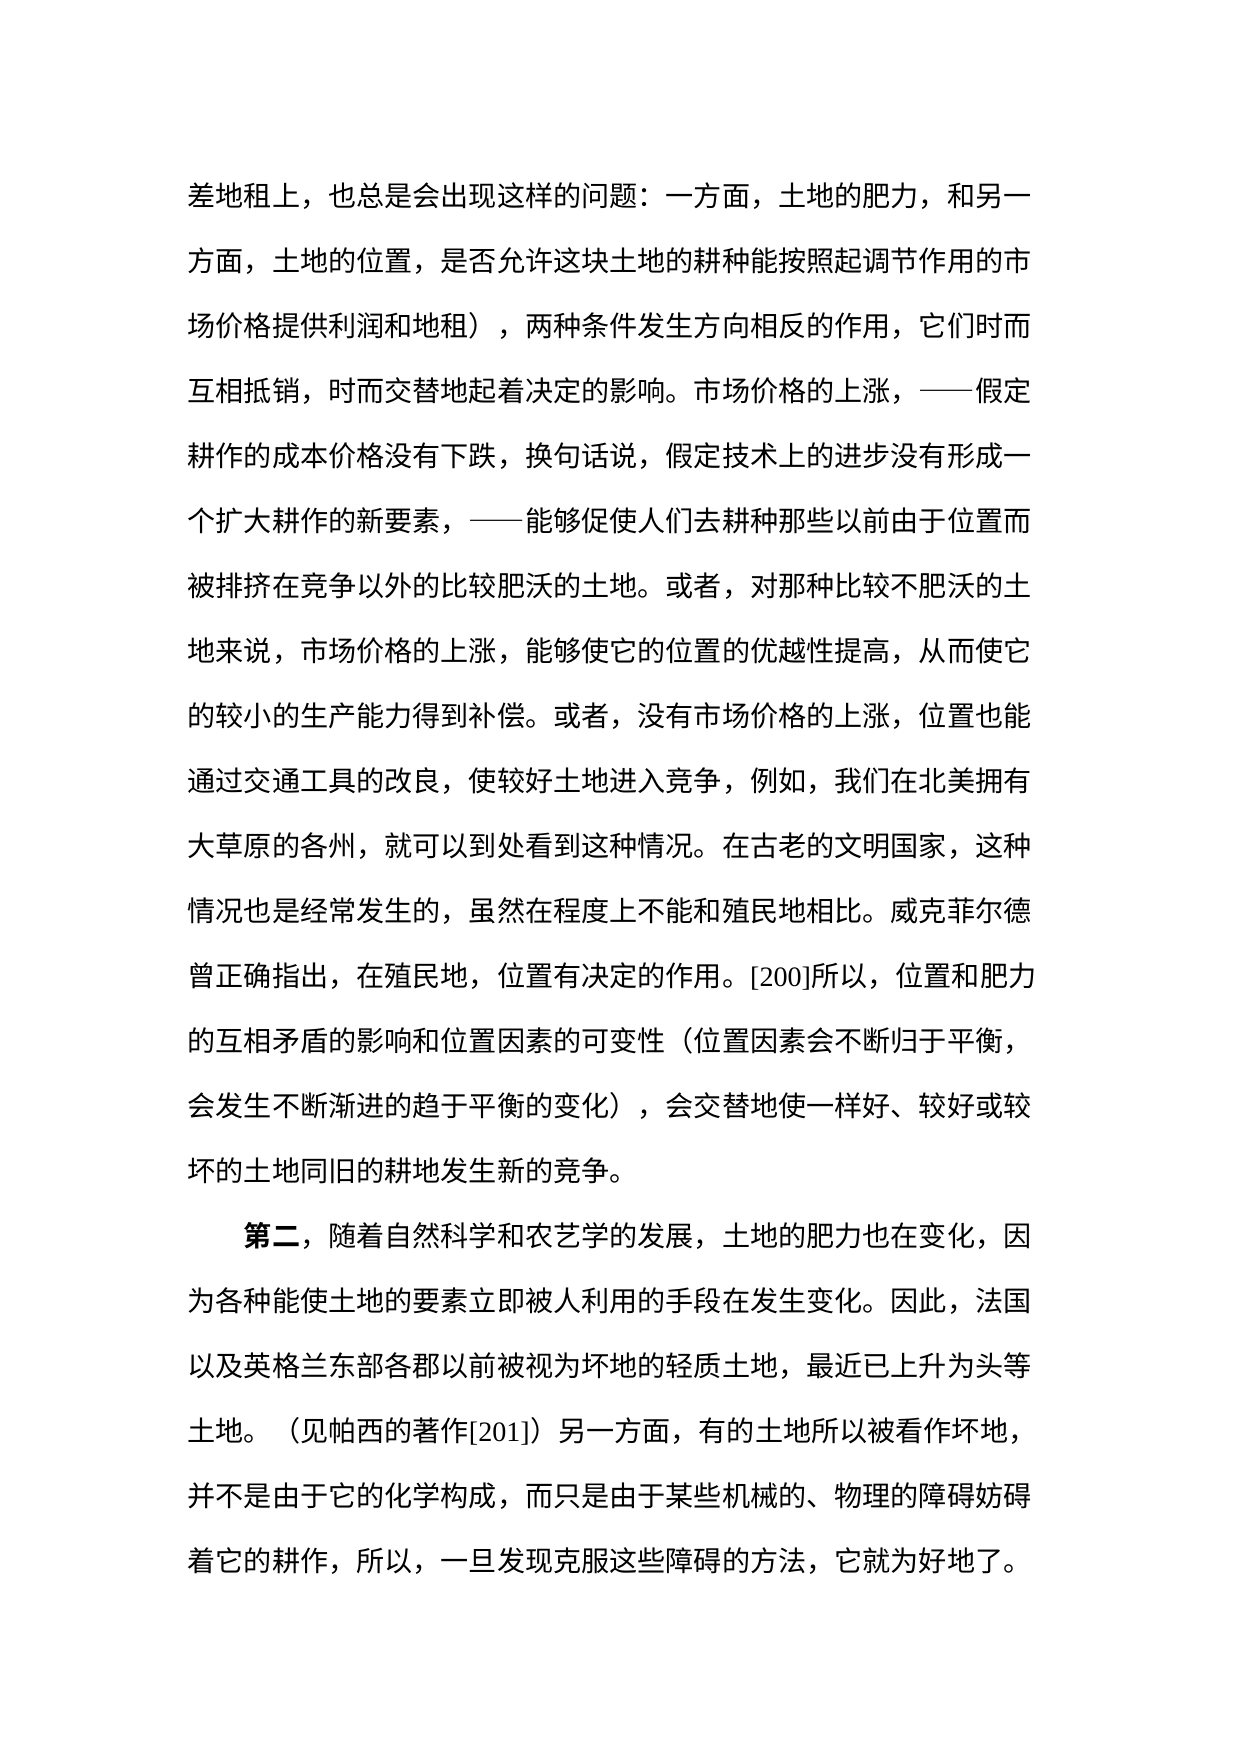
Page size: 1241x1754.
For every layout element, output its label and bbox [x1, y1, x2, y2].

text [187, 162, 1053, 1592]
